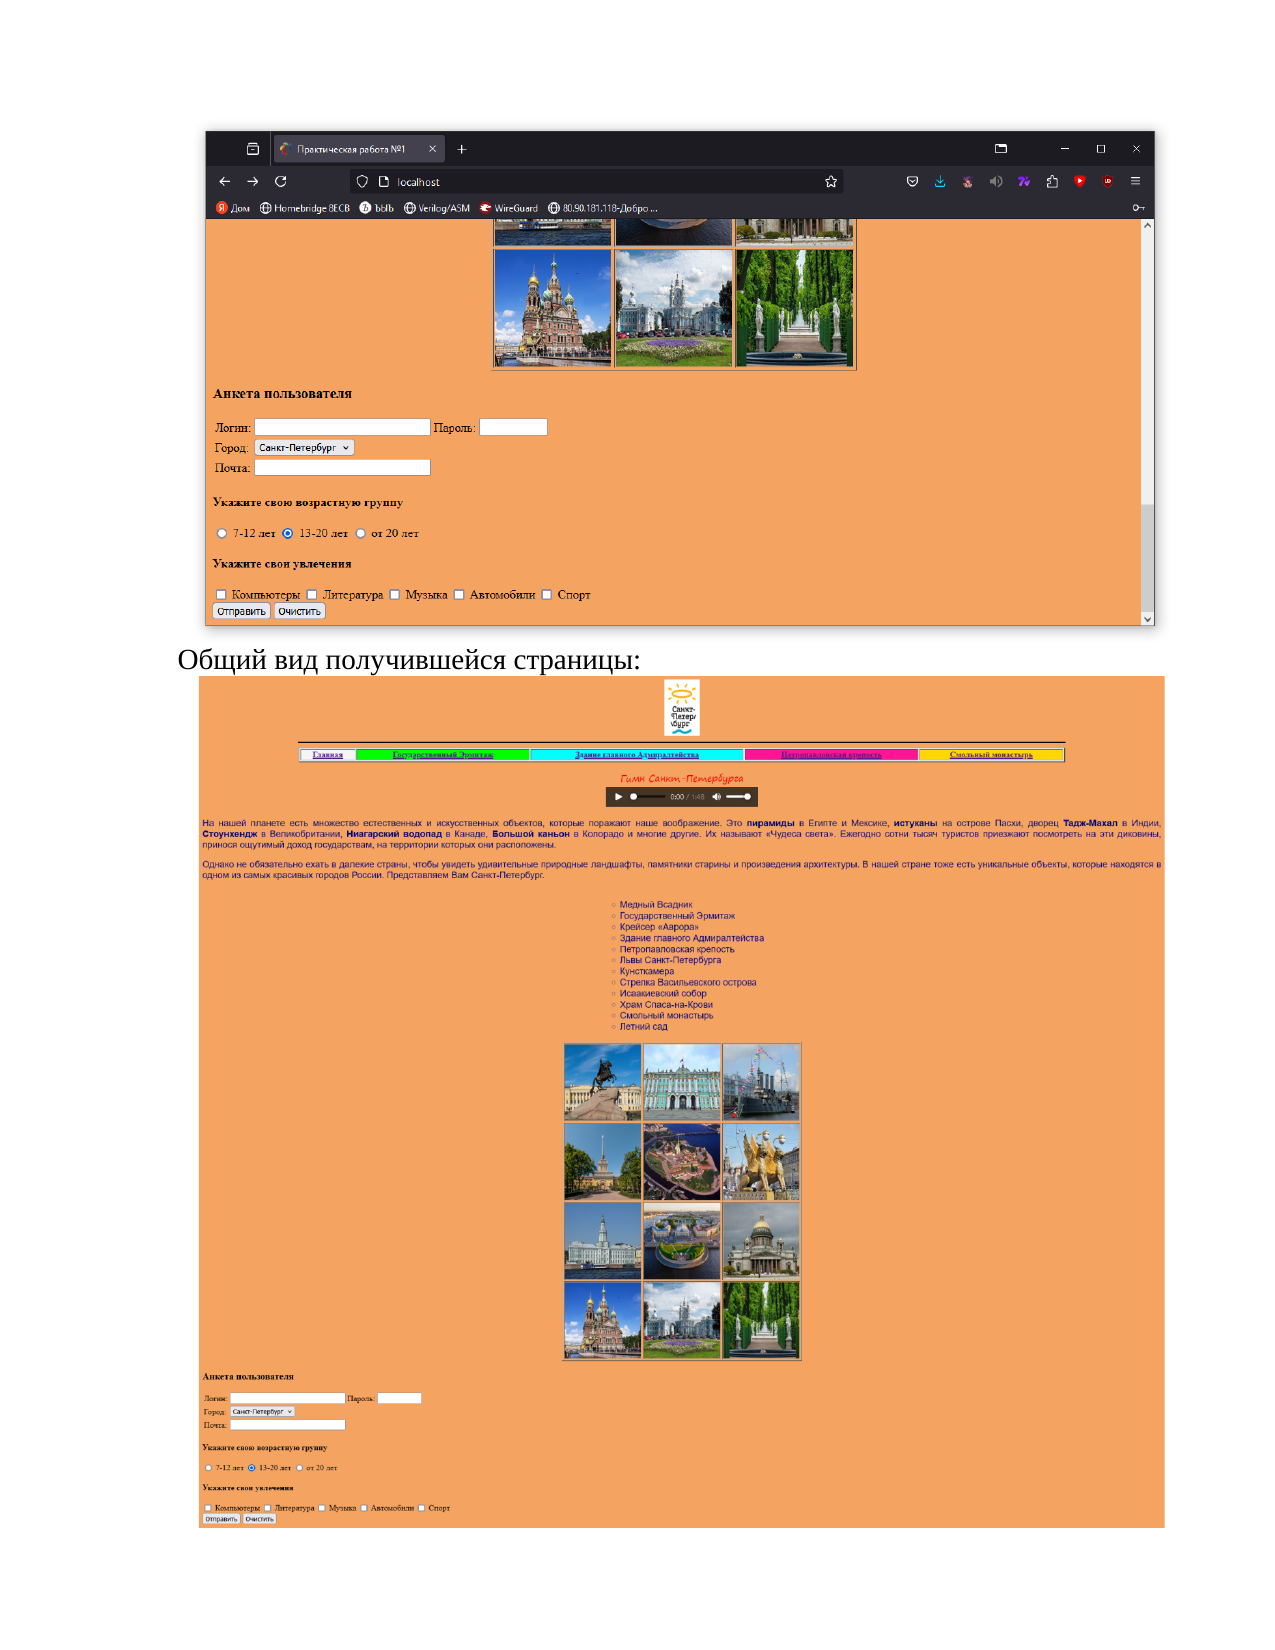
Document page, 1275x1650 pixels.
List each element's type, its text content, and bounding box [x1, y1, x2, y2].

text Общий вид получившейся страницы: [177, 642, 1186, 676]
picture [192, 118, 1171, 643]
picture [198, 676, 1165, 1528]
